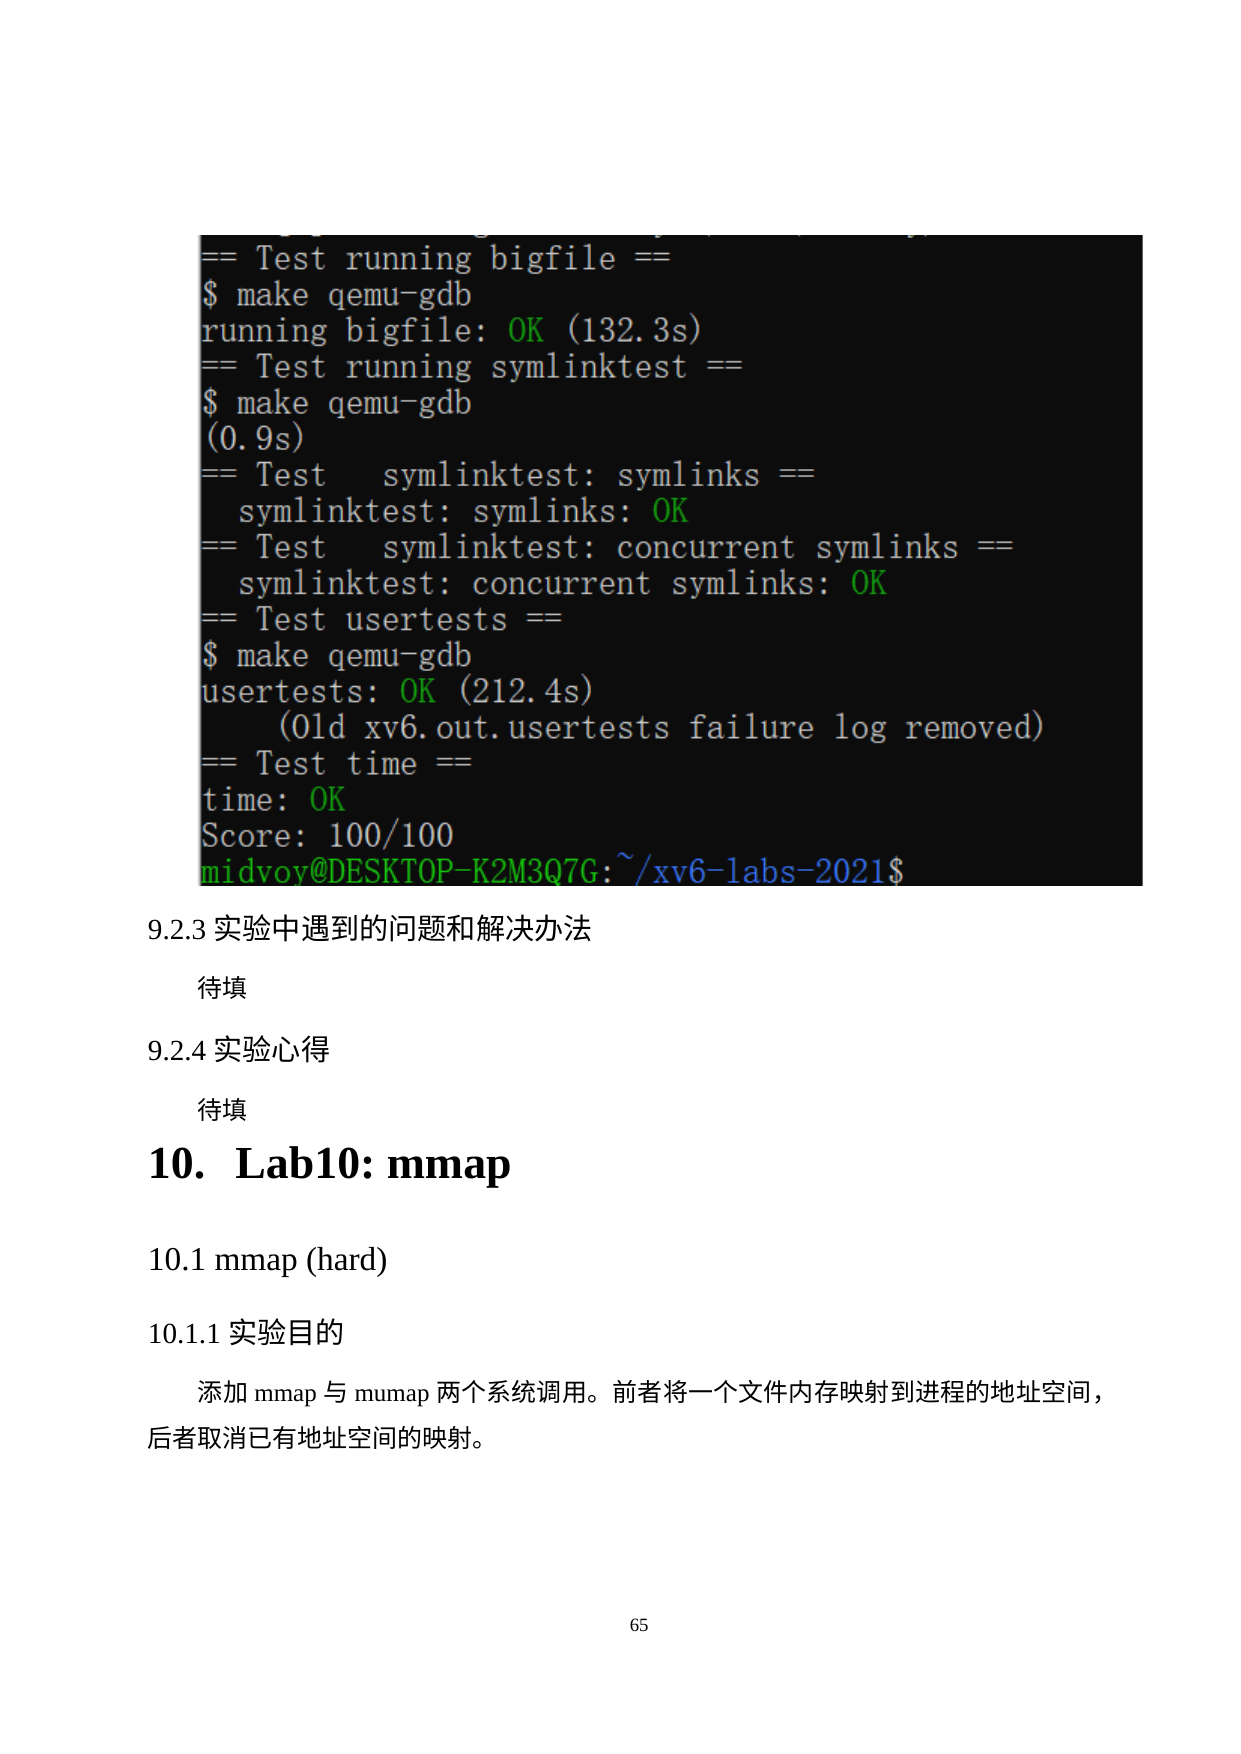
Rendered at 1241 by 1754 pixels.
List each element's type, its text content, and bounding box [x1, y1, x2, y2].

subtitle 实验心得 [148, 1027, 1092, 1069]
subtitle 实验中遇到的问题和解决办法 [148, 905, 1092, 948]
subtitle mmap (hard) [148, 1239, 1092, 1278]
subtitle 实验目的 [148, 1309, 1092, 1352]
picture [197, 235, 1143, 886]
text 待填 [148, 1090, 1092, 1126]
subtitle Lab10: mmap [148, 1135, 1092, 1188]
text 添加 mmap 与 mumap 两个系统调用。前者将一个文件内存映射到进程的地址空间，后者取消已有地址空间的映射。 [148, 1373, 1092, 1454]
text 待填 [148, 969, 1092, 1005]
